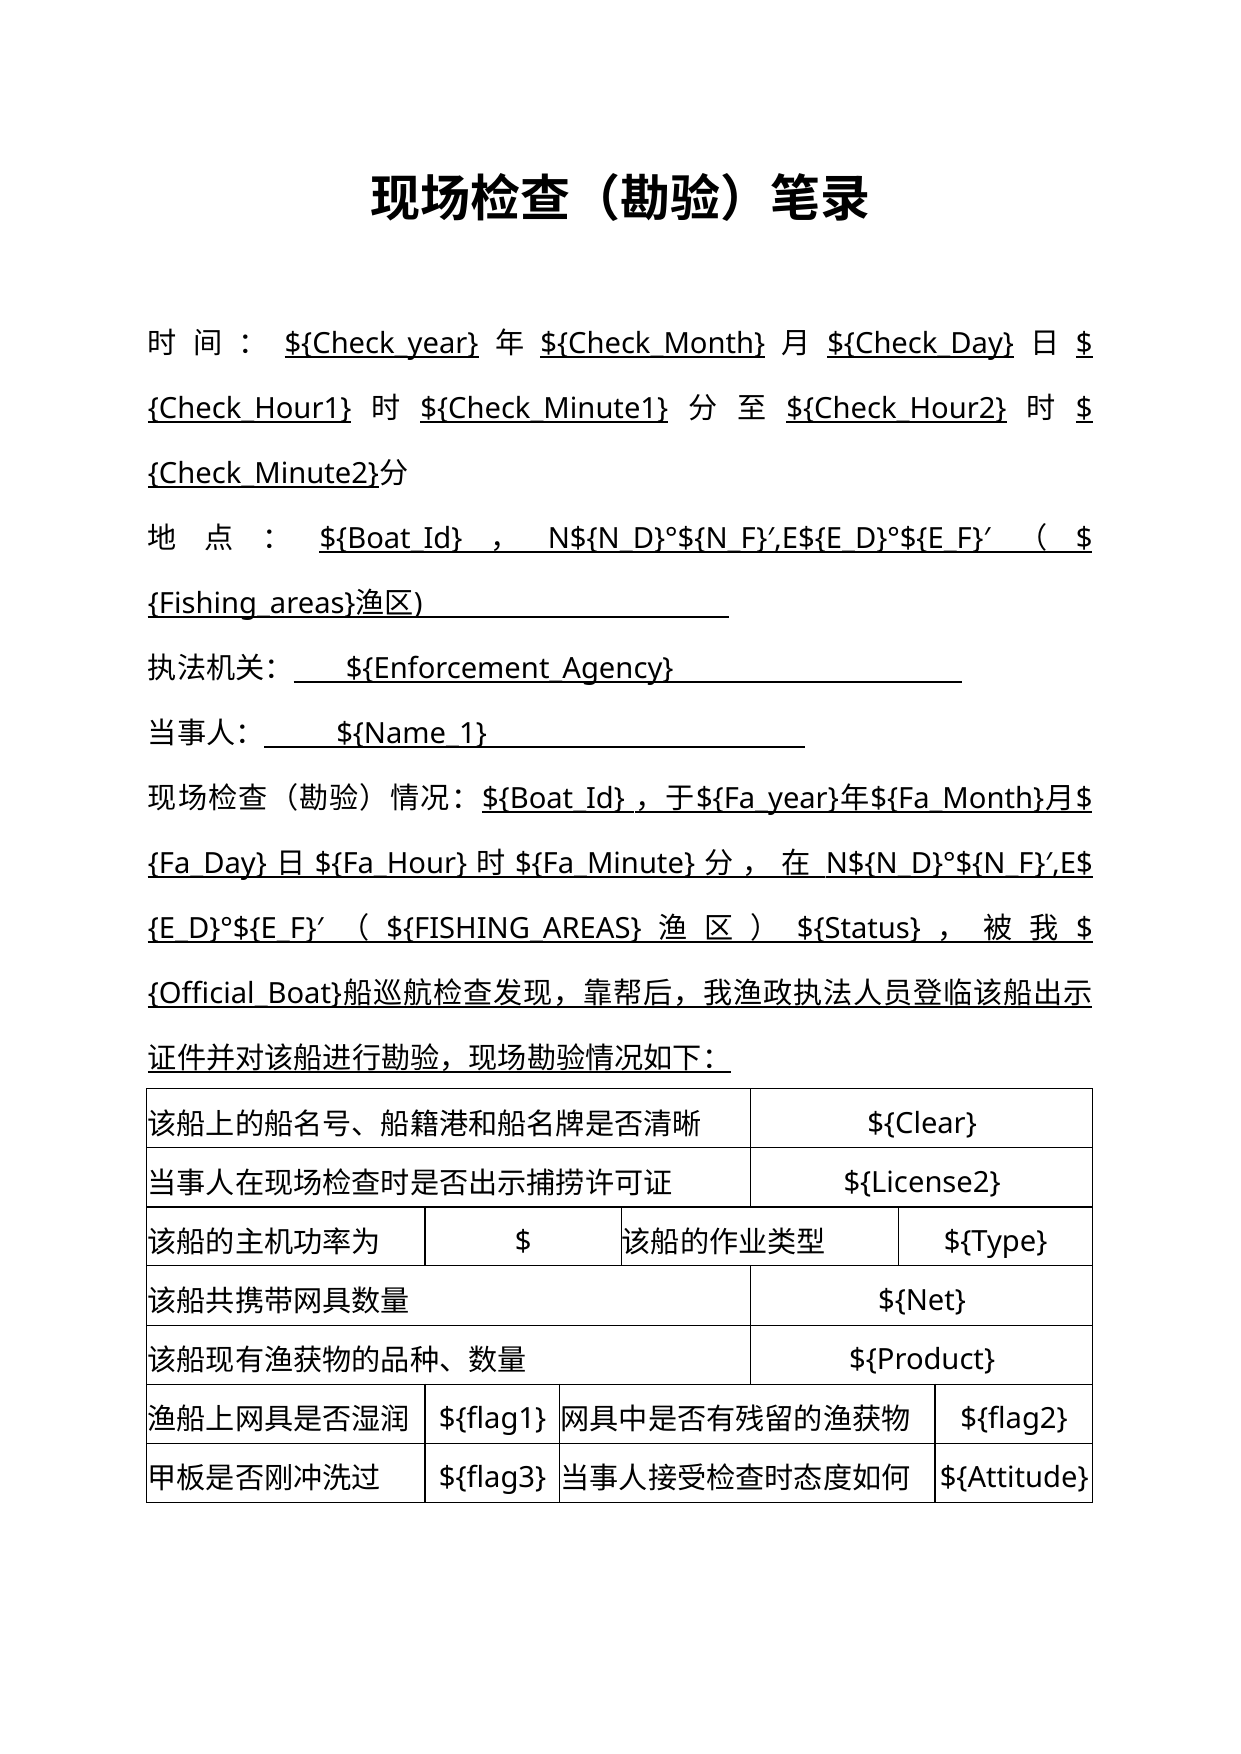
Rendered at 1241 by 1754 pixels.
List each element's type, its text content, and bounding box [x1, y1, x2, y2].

text 时间：${Check_year}年${Check_Month}月${Check_Day}日${Check_Hour1}时${Check_Minute1}分至${Check_Hour2}时${Check_Minute2}分 [148, 308, 1093, 503]
table_cell 当事人在现场检查时是否出示捕捞许可证 [147, 1148, 750, 1206]
table_cell ${License2} [751, 1148, 1092, 1206]
table_cell ${flag1} [426, 1385, 559, 1443]
table_cell ${Attitude} [936, 1444, 1092, 1502]
text 地点：${Boat_Id}，N${N_D}°${N_F}′,E${E_D}°${E_F}′（${Fishing_areas}渔区) [148, 503, 1093, 633]
text 现场检查（勘验）情况：${Boat_Id} ，于${Fa_year}年${Fa_Month}月${Fa_Day}日${Fa_Hour}时${Fa_Minute}分，在N${N_D}°${N_F}′,E${E_D}°${E_F}′（${FISHING_AREAS}渔区）${Status}，被我${Official_Boat}船巡航检查发现，靠帮后，我渔政执法人员登临该船出示证件并对该船进行勘验，现场勘验情况如下： [148, 763, 1093, 876]
table_cell 网具中是否有残留的渔获物 [560, 1385, 934, 1443]
table_cell ${Product} [751, 1326, 1092, 1383]
table_cell 该船现有渔获物的品种、数量 [147, 1326, 750, 1383]
table_cell ${flag3} [426, 1444, 559, 1502]
table_cell 该船的主机功率为 [147, 1208, 424, 1265]
table_cell 该船的作业类型 [622, 1208, 898, 1265]
table_cell 当事人接受检查时态度如何 [560, 1444, 934, 1502]
text 执法机关： ${Enforcement_Agency} [148, 633, 1093, 698]
text 现场检查（勘验）情况：${Boat_Id} ，于${Fa_year}年${Fa_Month}月${Fa_Day}日${Fa_Hour}时${Fa_Minute}分，在N${N_D}°${N_F}′,E${E_D}°${E_F}′（${FISHING_AREAS}渔区）${Status}，被我${Official_Boat}船巡航检查发现，靠帮后，我渔政执法人员登临该船出示证件并对该船进行勘验，现场勘验情况如下： [148, 878, 1093, 941]
table_cell 该船共携带网具数量 [147, 1266, 750, 1324]
table_cell ${flag2} [936, 1385, 1092, 1443]
table_header ${Clear} [751, 1089, 1092, 1147]
text 现场检查（勘验）情况：${Boat_Id} ，于${Fa_year}年${Fa_Month}月${Fa_Day}日${Fa_Hour}时${Fa_Minute}分，在N${N_D}°${N_F}′,E${E_D}°${E_F}′（${FISHING_AREAS}渔区）${Status}，被我${Official_Boat}船巡航检查发现，靠帮后，我渔政执法人员登临该船出示证件并对该船进行勘验，现场勘验情况如下： [148, 943, 1093, 1088]
table_header 该船上的船名号、船籍港和船名牌是否清晰 [147, 1089, 750, 1147]
text 当事人： ${Name_1} [148, 698, 1093, 763]
table_cell ${Boat_Power} [426, 1208, 621, 1265]
table_cell 渔船上网具是否湿润 [147, 1385, 424, 1443]
table_cell 甲板是否刚冲洗过 [147, 1444, 424, 1502]
table_cell ${Type} [899, 1208, 1092, 1265]
table_cell ${Net} [751, 1266, 1092, 1324]
text 现场检查（勘验）笔录 [148, 146, 1093, 243]
